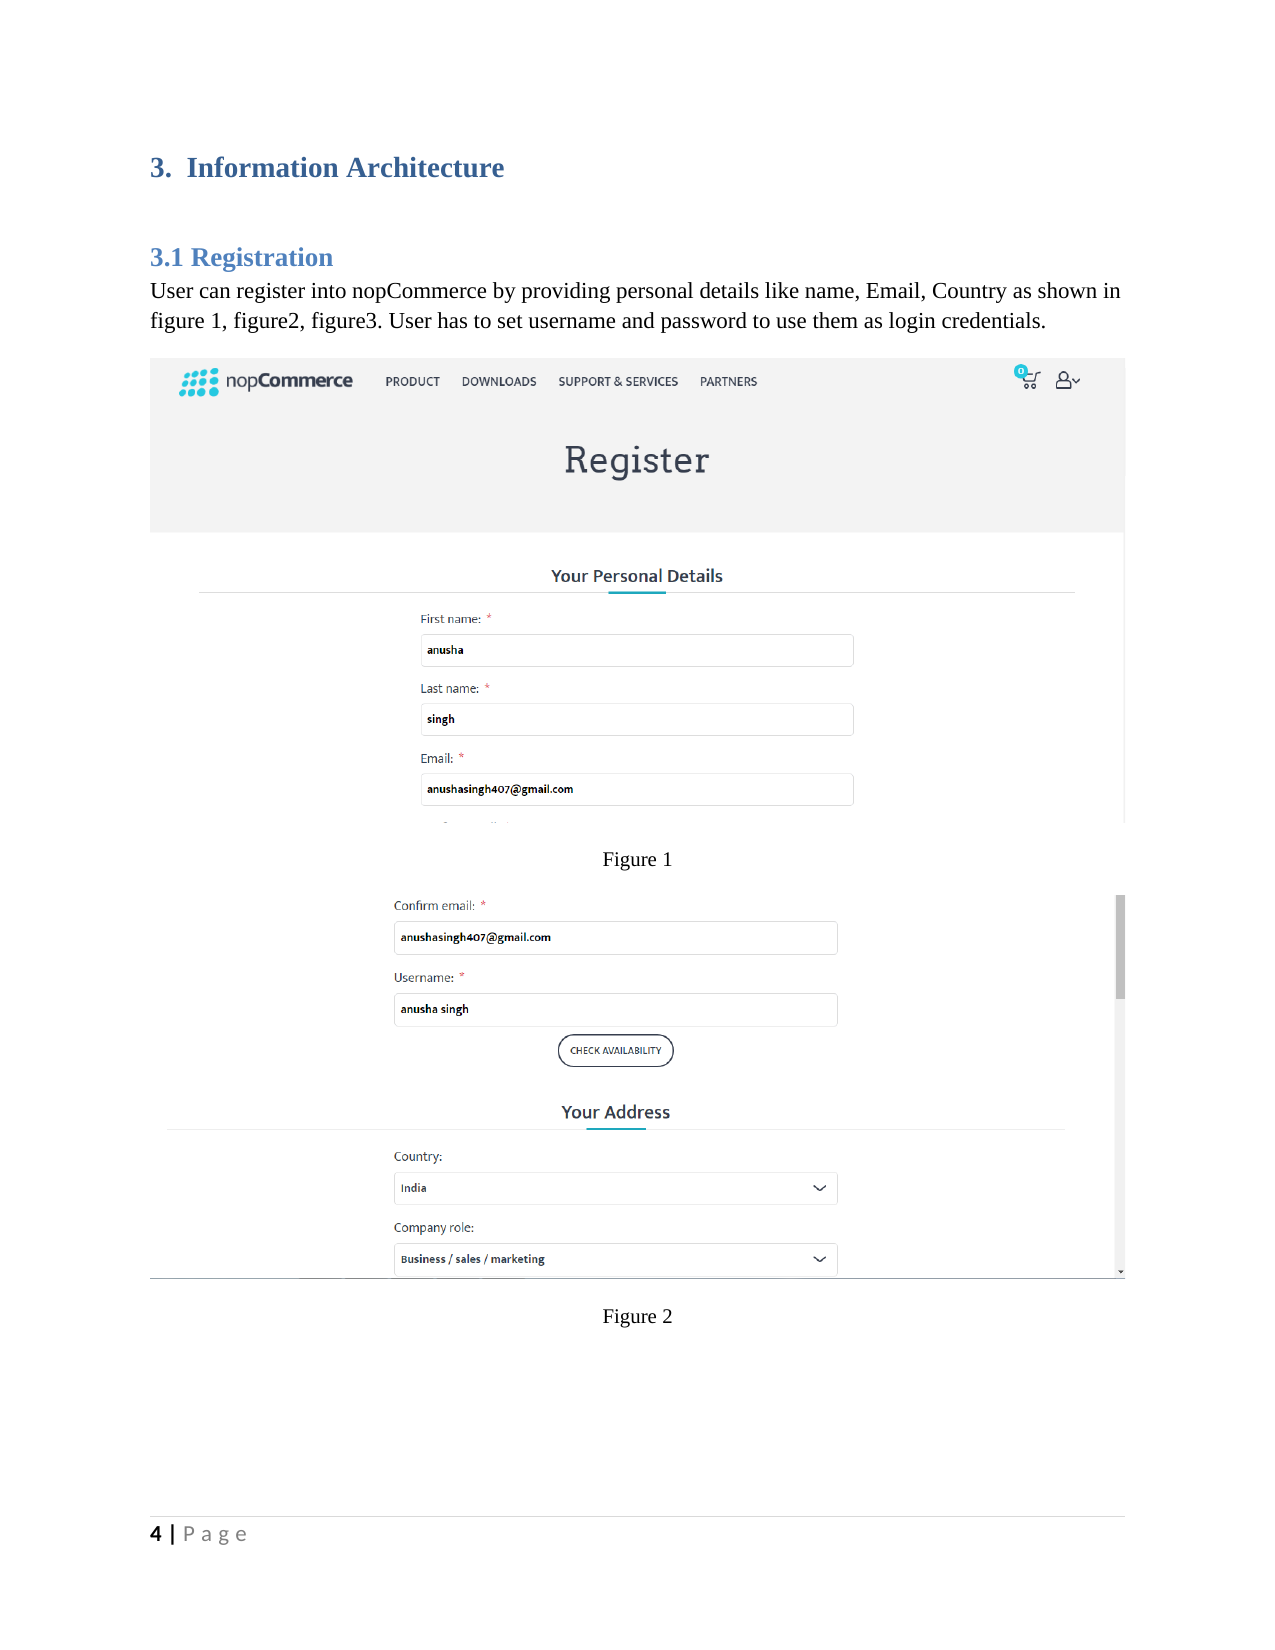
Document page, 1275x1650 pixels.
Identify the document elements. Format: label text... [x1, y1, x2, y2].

subtitle 3. Information Architecture [150, 150, 1125, 183]
picture [150, 895, 1125, 1279]
text Figure 2 [150, 1304, 1125, 1328]
subtitle 3.1 Registration [150, 242, 1125, 273]
picture [150, 358, 1125, 823]
text Figure 1 [150, 847, 1125, 871]
text User can register into nopCommerce by providing personal details like name, Email, Country as shown in figure 1, figure2, figure3. User has to set username and password to use them as login credentials. [150, 277, 1125, 334]
